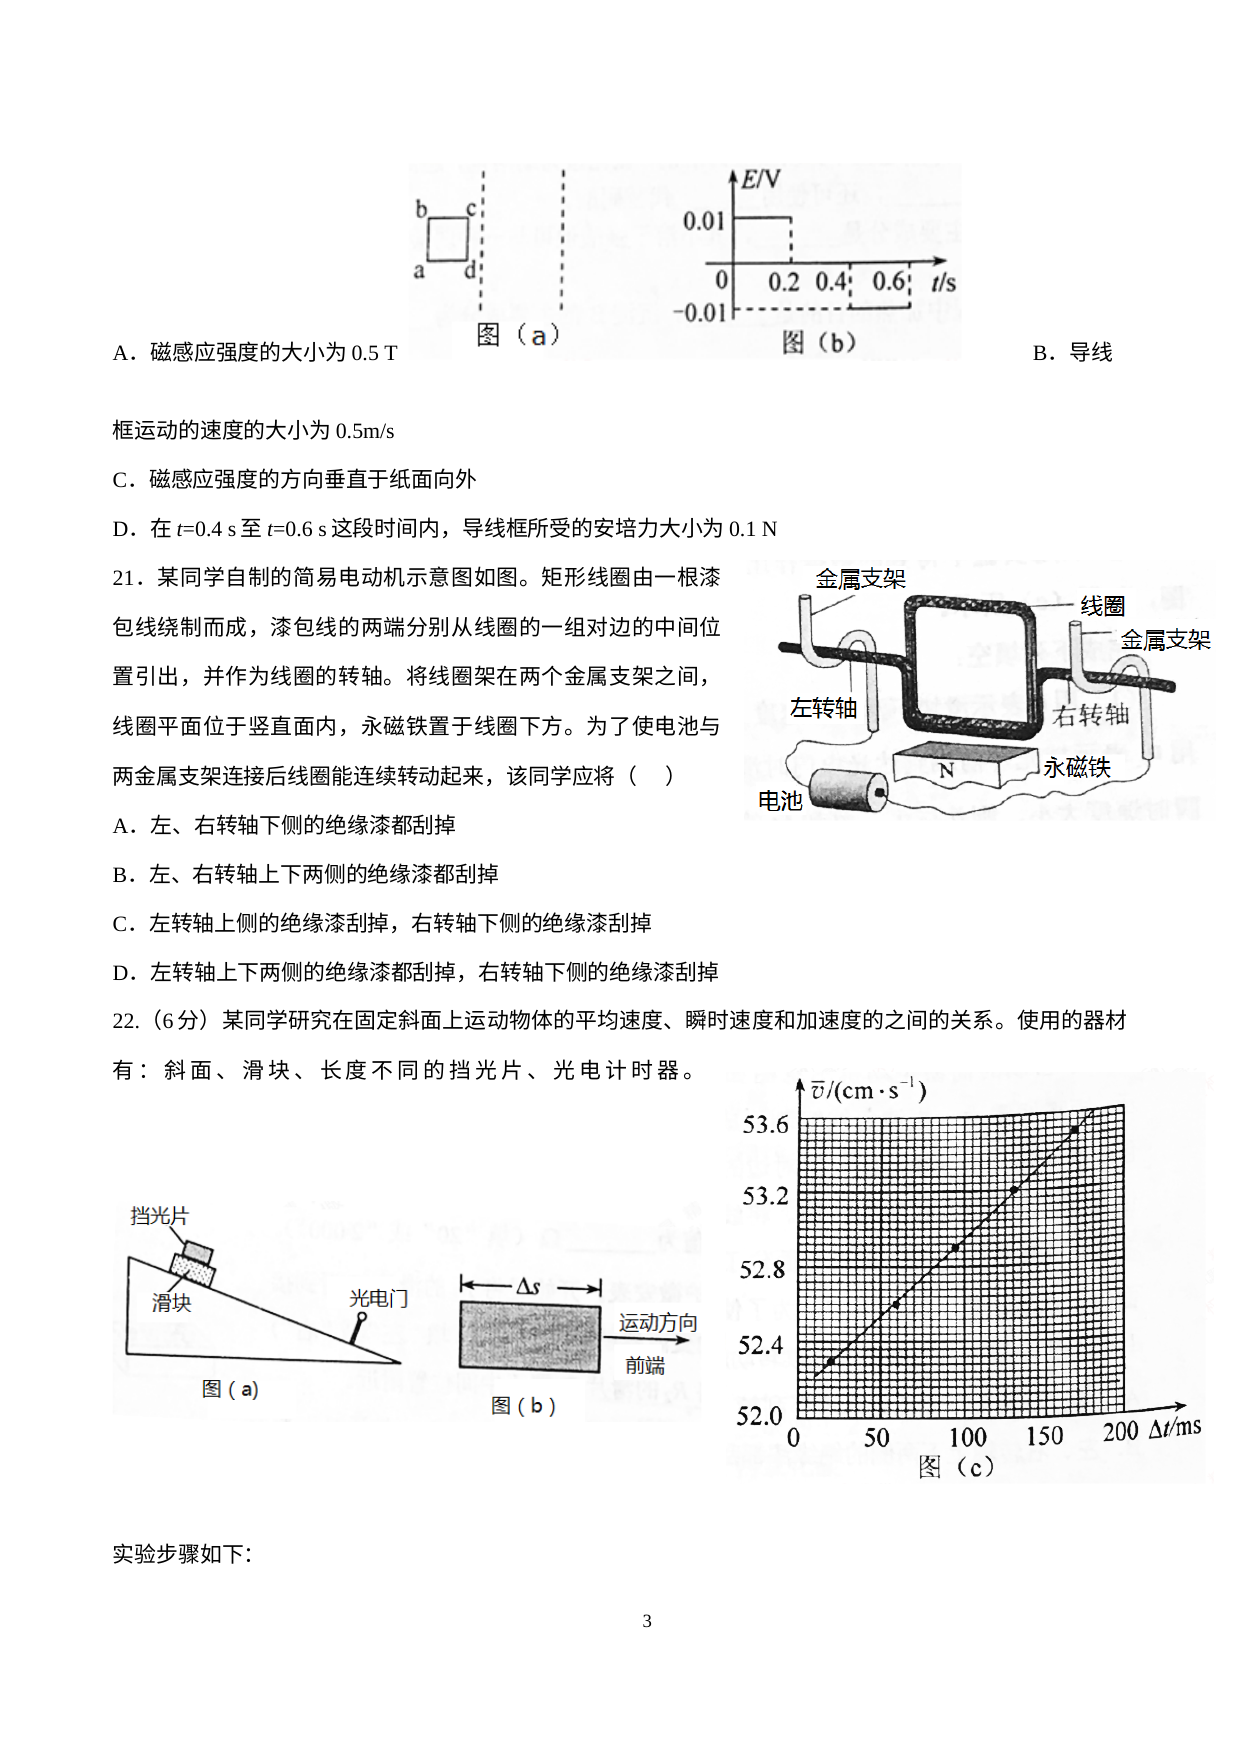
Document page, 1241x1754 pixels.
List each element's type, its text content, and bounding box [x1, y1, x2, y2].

text C．磁感应强度的方向垂直于纸面向外 [112, 461, 1128, 494]
text B．左、右转轴上下两侧的绝缘漆都刮掉 [112, 856, 1128, 889]
picture [725, 1068, 1214, 1484]
text D．左转轴上下两侧的绝缘漆都刮掉，右转轴下侧的绝缘漆刮掉 [112, 954, 1128, 987]
text 实验步骤如下： [112, 1536, 1128, 1569]
picture [742, 560, 1216, 821]
picture [408, 163, 962, 361]
text A．左、右转轴下侧的绝缘漆都刮掉 [112, 807, 1128, 840]
text C．左转轴上侧的绝缘漆刮掉，右转轴下侧的绝缘漆刮掉 [112, 905, 1128, 938]
text D．在t=0.4 s至t=0.6 s这段时间内，导线框所受的安培力大小为0.1 N [112, 510, 1128, 543]
text 21．某同学自制的简易电动机示意图如图。矩形线圈由一根漆包线绕制而成，漆包线的两端分别从线圈的一组对边的中间位置引出，并作为线圈的转轴。将线圈架在两个金属支架之间，线圈平面位于竖直面内，永磁铁置于线圈下方。为了使电池与两金属支架连接后线圈能连续转动起来，该同学应将（ ） [112, 559, 1128, 791]
picture [112, 1201, 702, 1423]
